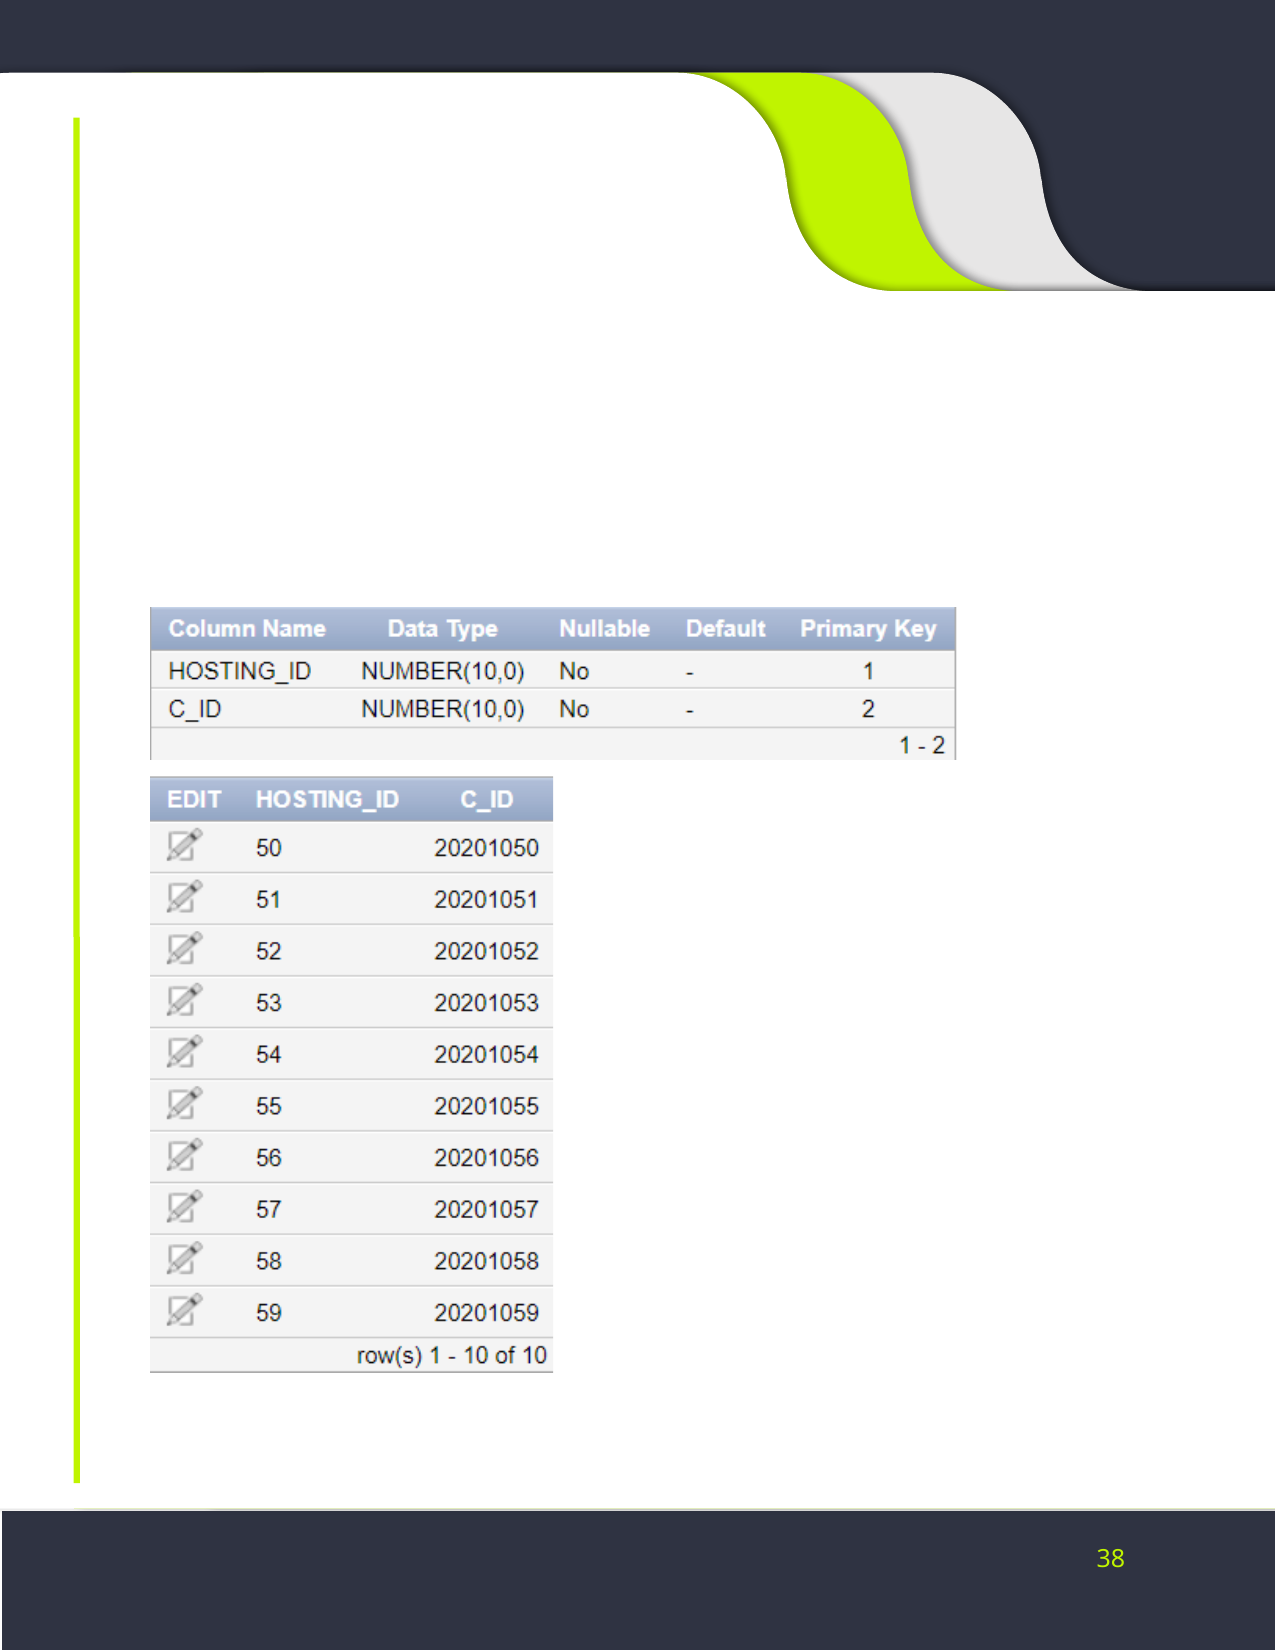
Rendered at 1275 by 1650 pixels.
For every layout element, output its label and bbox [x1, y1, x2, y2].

picture [150, 607, 958, 760]
picture [150, 775, 554, 1373]
